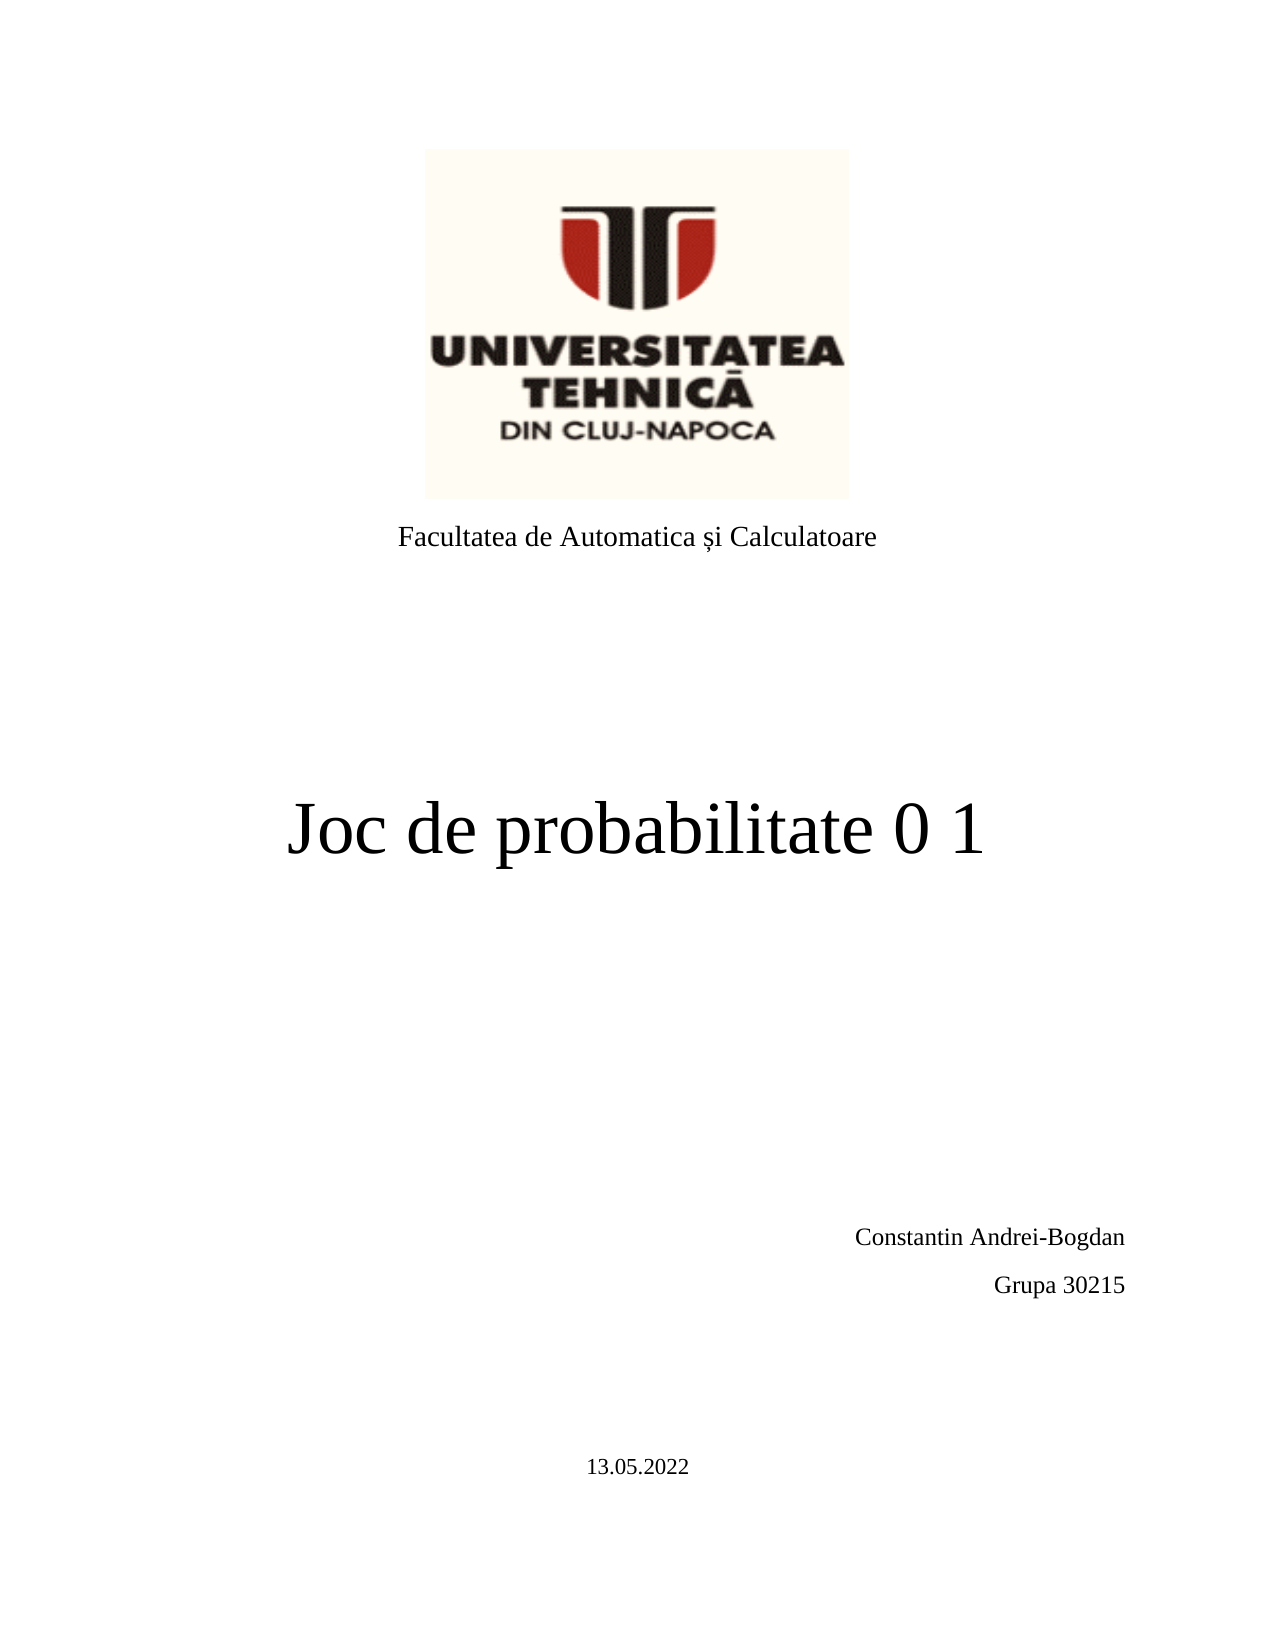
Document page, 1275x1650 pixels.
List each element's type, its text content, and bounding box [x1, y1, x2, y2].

text 13.05.2022 [150, 1453, 1125, 1479]
text Constantin Andrei-Bogdan [150, 1222, 1125, 1251]
picture [425, 149, 849, 499]
text Grupa 30215 [150, 1270, 1125, 1299]
text Joc de probabilitate 0 1 [150, 783, 1125, 869]
text Facultatea de Automatica și Calculatoare [150, 519, 1125, 552]
